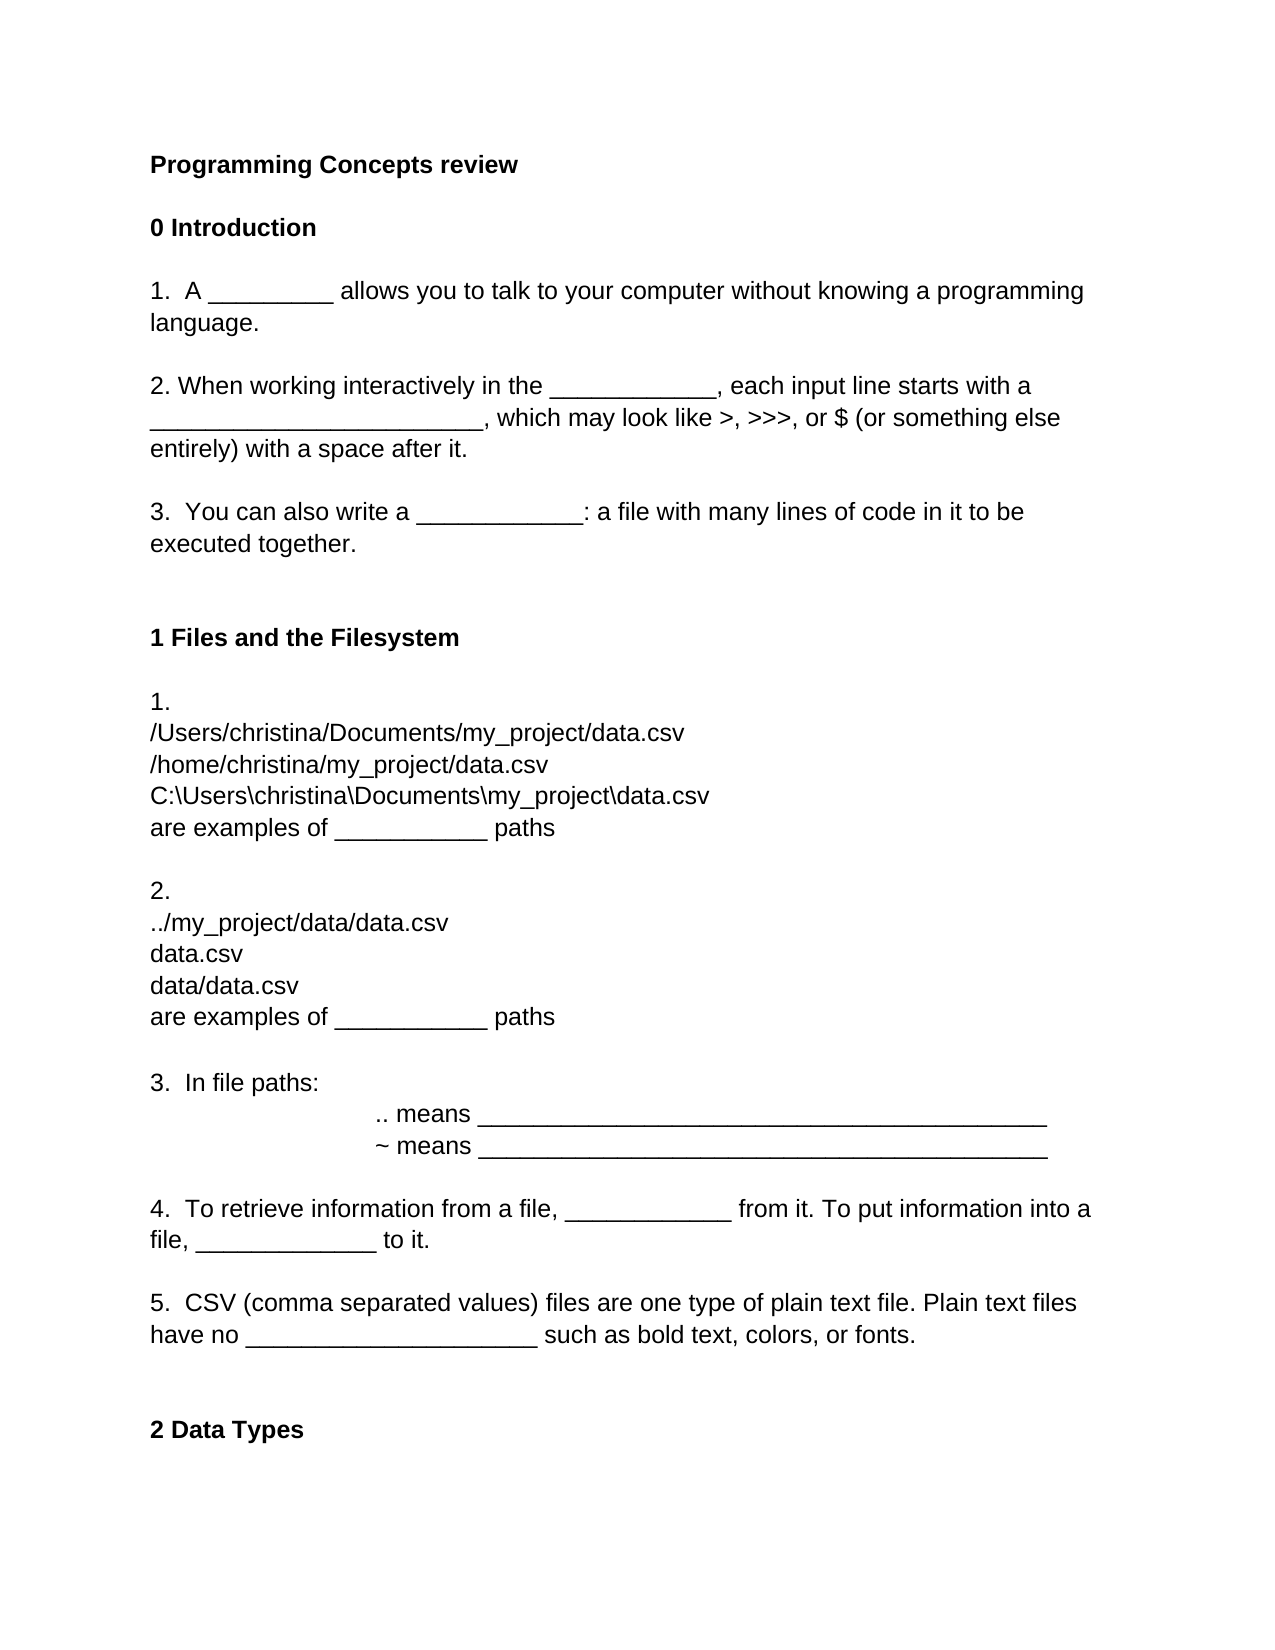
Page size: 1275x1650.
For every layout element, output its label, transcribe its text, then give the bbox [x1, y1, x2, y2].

text 2. When working interactively in the ____________, each input line starts with a ________________________, which may look like >, >>>, or $ (or something else entirely) with a space after it. [150, 371, 1125, 463]
text ~ means _________________________________________ [300, 1131, 1125, 1159]
text 1 Files and the Filesystem [150, 623, 1125, 652]
text 1. A _________ allows you to talk to your computer without knowing a programming language. [150, 276, 1125, 337]
text data/data.csv [150, 971, 1125, 999]
text .. means _________________________________________ [300, 1099, 1125, 1128]
text data.csv [150, 939, 1125, 968]
text 1. [150, 687, 1125, 715]
text 2 Data Types [150, 1415, 1125, 1443]
text ../my_project/data/data.csv [150, 907, 1125, 936]
text 3. You can also write a ____________: a file with many lines of code in it to be executed together. [150, 497, 1125, 557]
text /home/christina/my_project/data.csv [150, 750, 1125, 778]
text 0 Introduction [150, 213, 1125, 242]
text are examples of ___________ paths [150, 1002, 1125, 1064]
text 4. To retrieve information from a file, ____________ from it. To put information into a file, _____________ to it. [150, 1194, 1125, 1254]
text 2. [150, 876, 1125, 905]
text are examples of ___________ paths [150, 813, 1125, 842]
text 5. CSV (comma separated values) files are one type of plain text file. Plain text files have no _____________________ such as bold text, colors, or fonts. [150, 1288, 1125, 1349]
text /Users/christina/Documents/my_project/data.csv [150, 718, 1125, 747]
text 3. In file paths: [150, 1067, 1125, 1096]
text Programming Concepts review [150, 150, 1125, 179]
text C:\Users\christina\Documents\my_project\data.csv [150, 781, 1125, 810]
